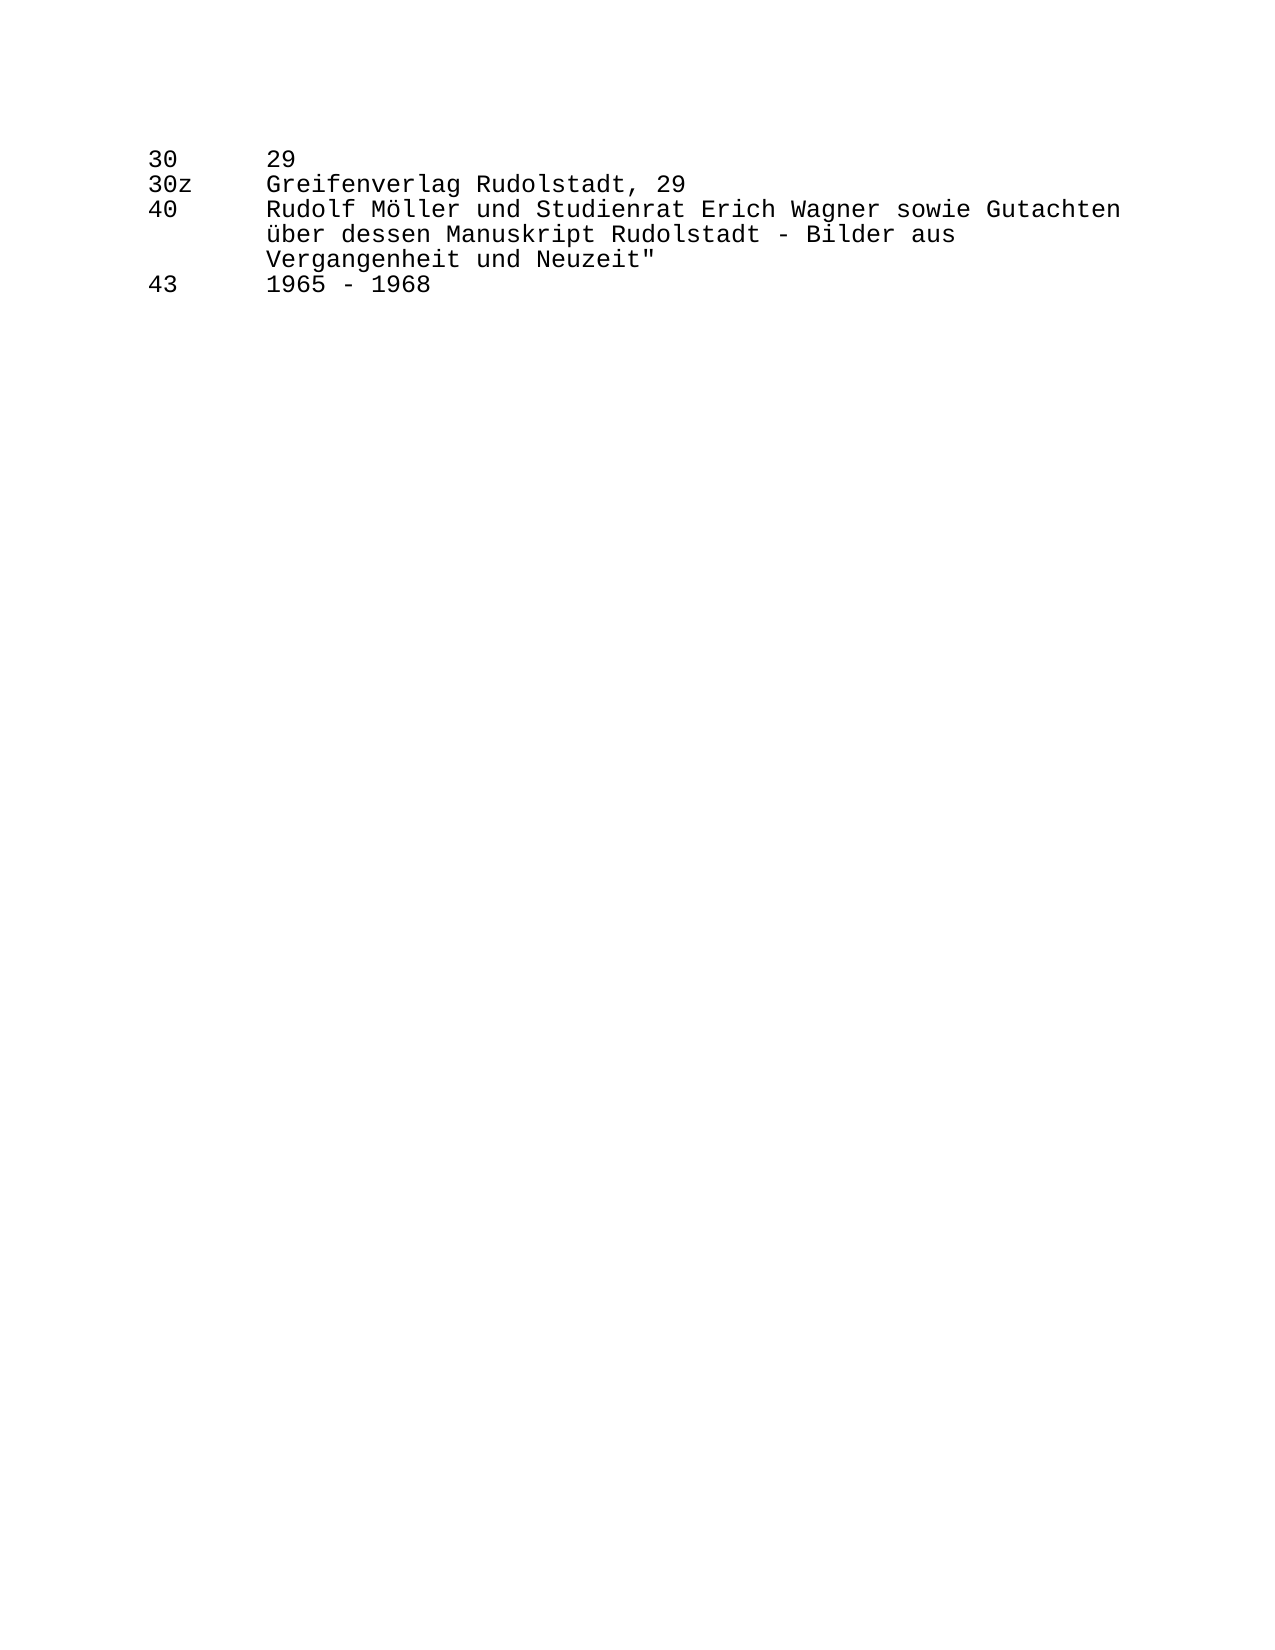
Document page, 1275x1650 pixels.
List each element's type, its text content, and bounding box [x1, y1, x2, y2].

text 30 29 [148, 148, 1127, 173]
text 30z Greifenverlag Rudolstadt, 29 [148, 173, 1127, 198]
text 43 1965 - 1968 [148, 273, 1127, 298]
text 40 p[2{Rudolf} 1{Möller}]p und p[7{Studienrat} 2{Erich} 1{Wagner}]p sowie Gutachten über dessen t[2{Manuskript} 1{o[Rudolstadt]o - Bilder aus Vergangenheit und Neuzeit}"]t [148, 198, 1127, 273]
